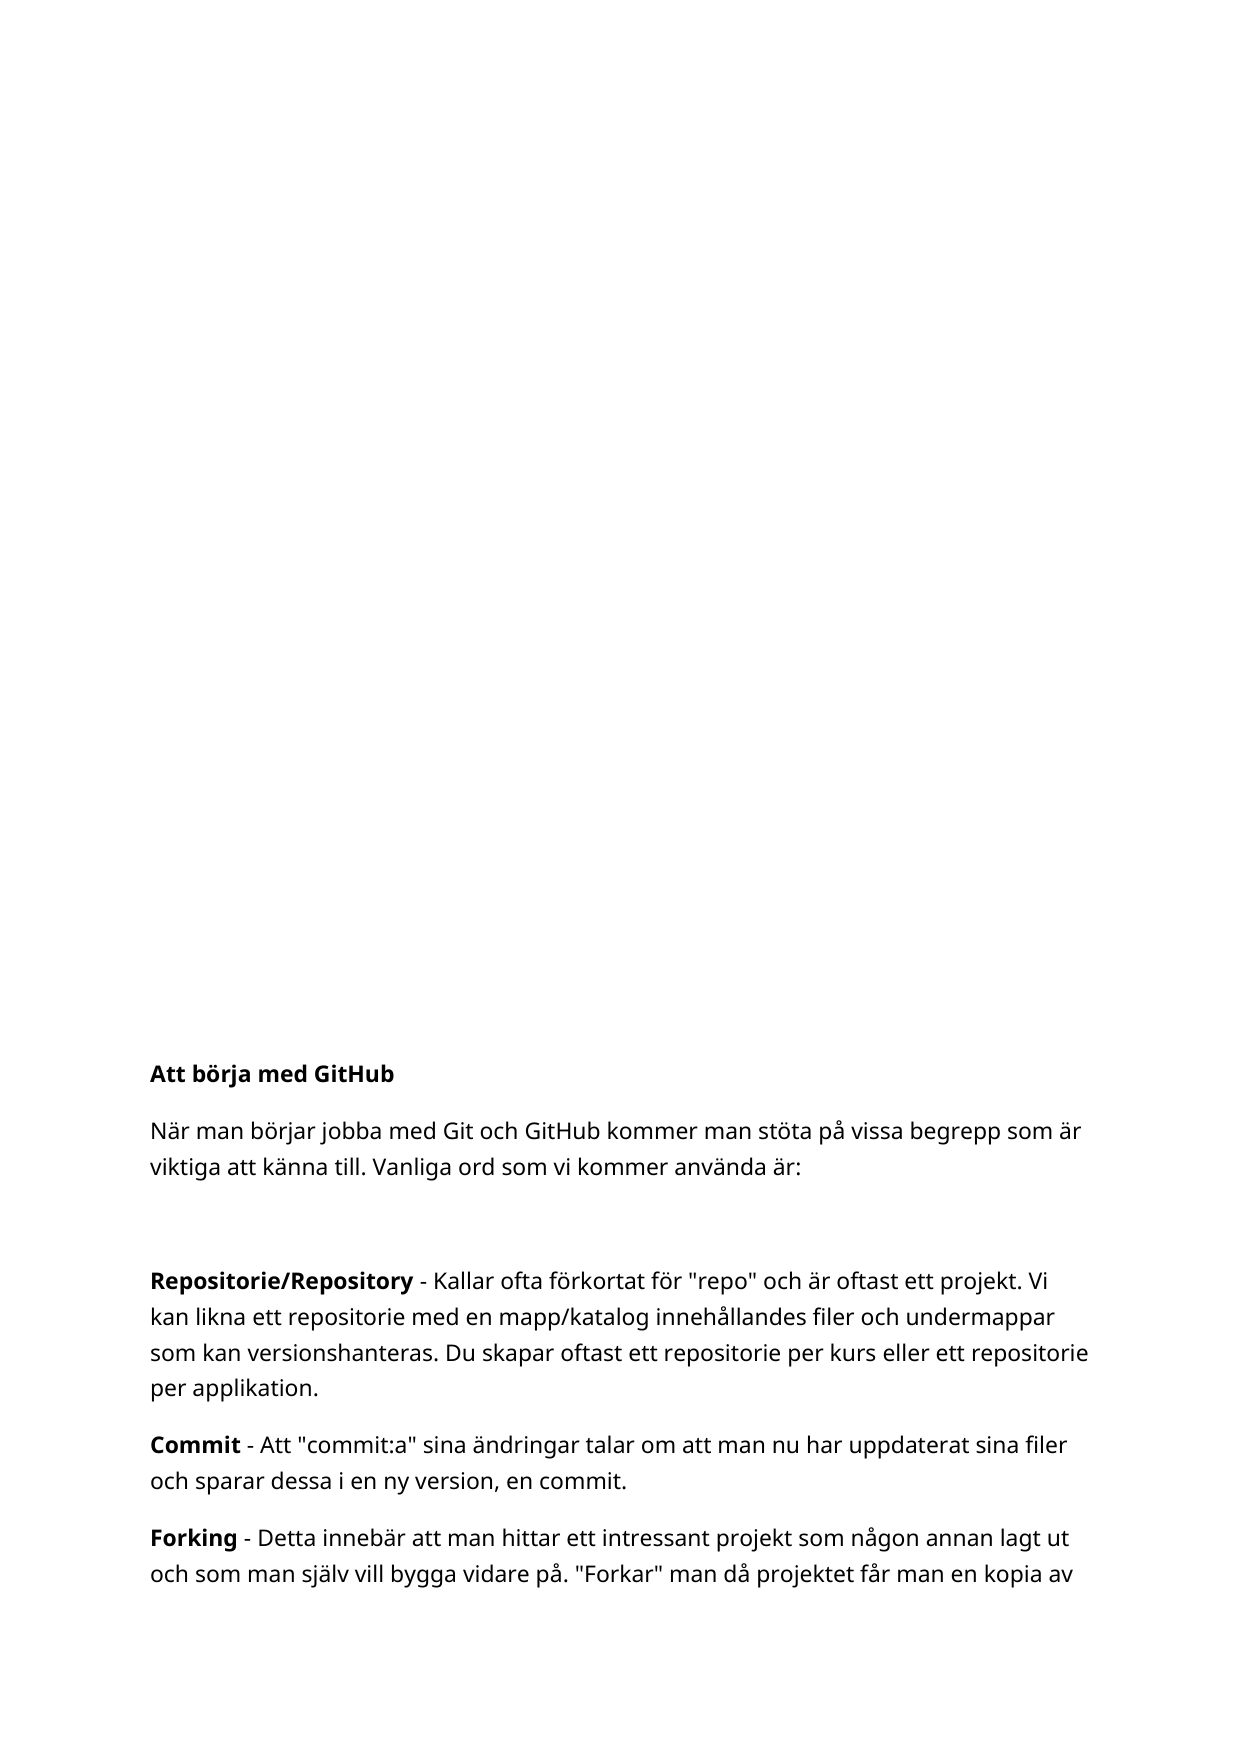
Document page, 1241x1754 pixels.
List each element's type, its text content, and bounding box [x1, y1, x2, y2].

text Att börja med GitHub [150, 1058, 1090, 1089]
text Commit - Att "commit:a" sina ändringar talar om att man nu har uppdaterat sina filer och sparar dessa i en ny version, en commit. [150, 1429, 1090, 1496]
text Repositorie/Repository - Kallar ofta förkortat för "repo" och är oftast ett projekt. Vi kan likna ett repositorie med en mapp/katalog innehållandes filer och undermappar som kan versionshanteras. Du skapar oftast ett repositorie per kurs eller ett repositorie per applikation. [150, 1264, 1090, 1404]
text När man börjar jobba med Git och GitHub kommer man stöta på vissa begrepp som är viktiga att känna till. Vanliga ord som vi kommer använda är: [150, 1115, 1090, 1182]
